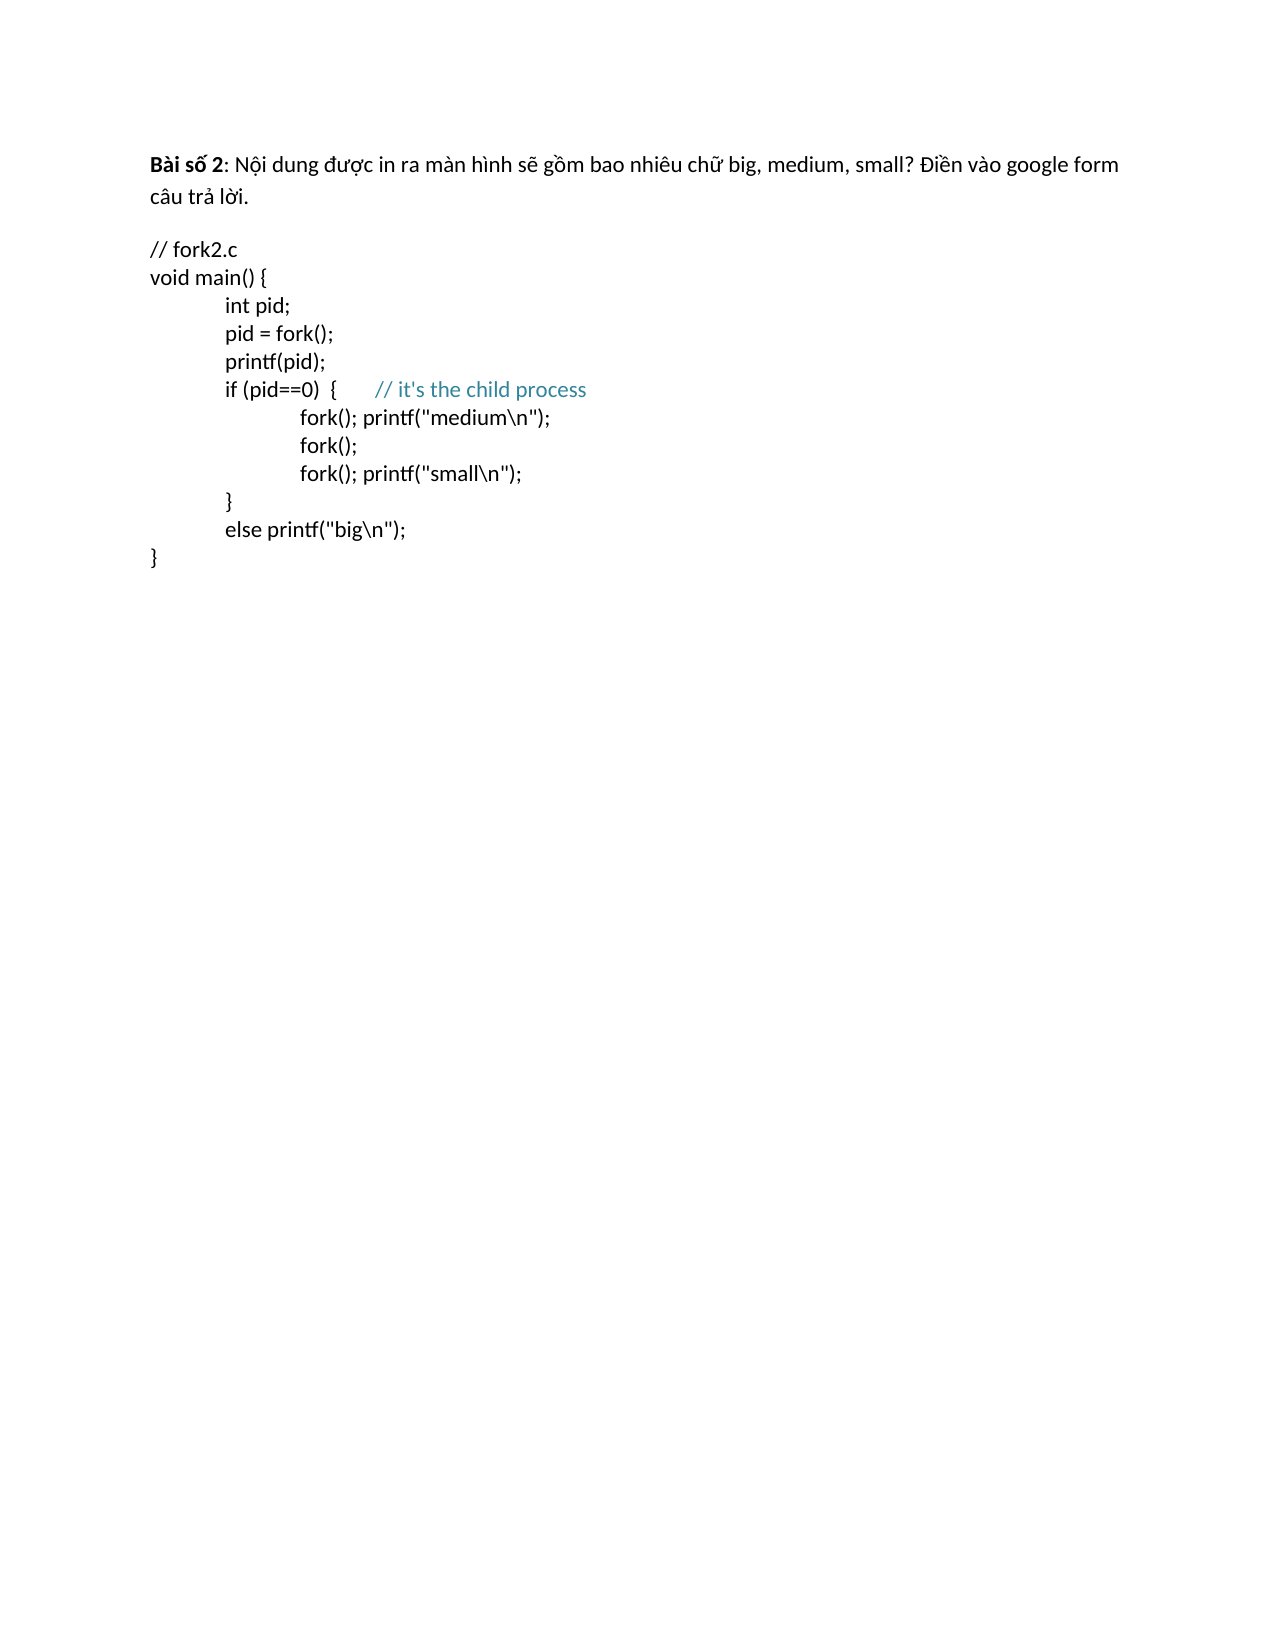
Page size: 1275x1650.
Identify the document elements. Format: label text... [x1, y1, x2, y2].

text fork(); [150, 431, 1125, 459]
text // fork2.c [150, 235, 1125, 263]
text Bài số 2: Nội dung được in ra màn hình sẽ gồm bao nhiêu chữ big, medium, small? Điền vào google form câu trả lời. [150, 150, 1125, 210]
text pid = fork(); [150, 319, 1125, 347]
text if (pid==0) { // it's the child process [150, 375, 1125, 403]
text printf(pid); [150, 347, 1125, 375]
text } [150, 487, 1125, 515]
text int pid; [150, 291, 1125, 319]
text } [150, 543, 1125, 571]
text fork(); printf("small\n"); [150, 459, 1125, 487]
text fork(); printf("medium\n"); [150, 403, 1125, 431]
text else printf("big\n"); [150, 515, 1125, 543]
text void main() { [150, 263, 1125, 291]
